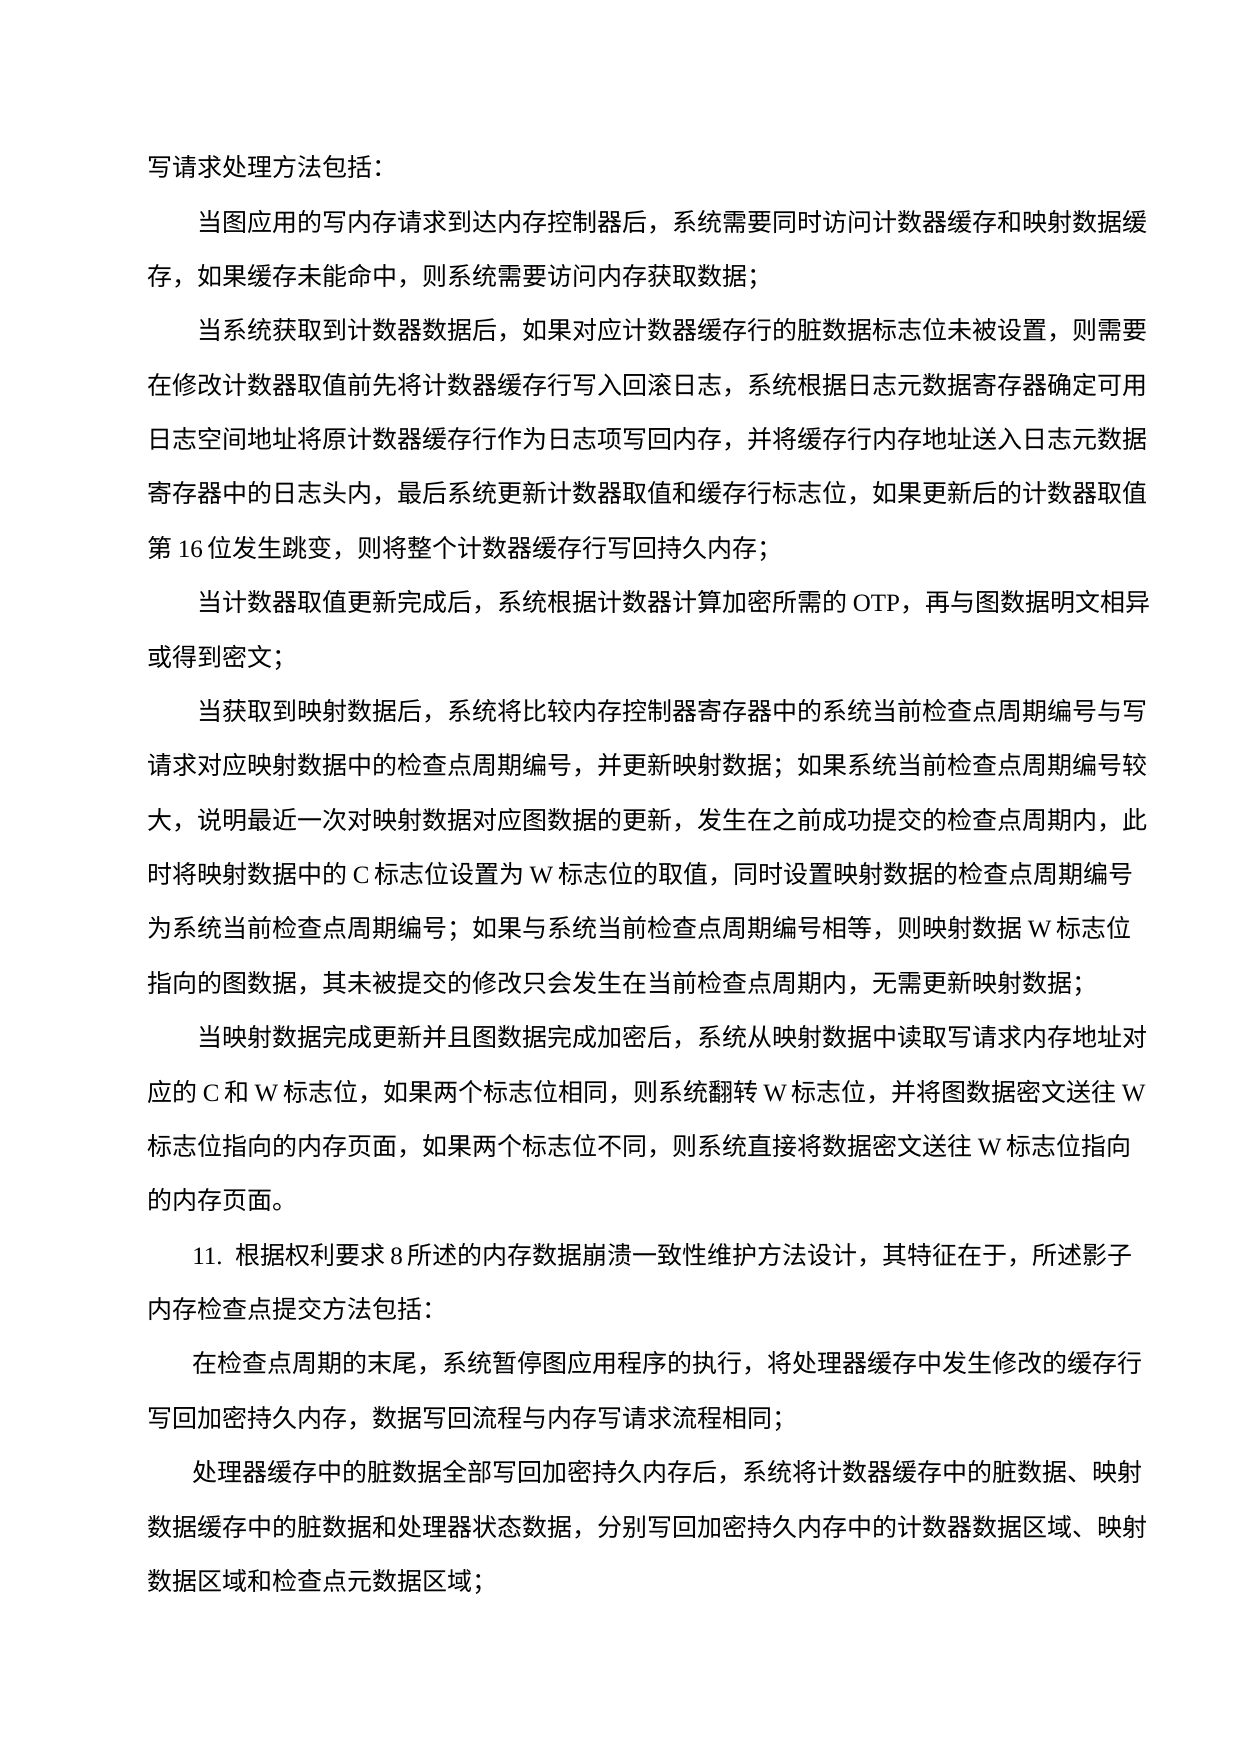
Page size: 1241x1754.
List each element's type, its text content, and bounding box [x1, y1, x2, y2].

text 当映射数据完成更新并且图数据完成加密后，系统从映射数据中读取写请求内存地址对应的C和W标志位，如果两个标志位相同，则系统翻转W标志位，并将图数据密文送往W标志位指向的内存页面，如果两个标志位不同，则系统直接将数据密文送往W标志位指向的内存页面。 [148, 1018, 1152, 1217]
text 当计数器取值更新完成后，系统根据计数器计算加密所需的OTP，再与图数据明文相异或得到密文； [148, 583, 1152, 673]
text 当获取到映射数据后，系统将比较内存控制器寄存器中的系统当前检查点周期编号与写请求对应映射数据中的检查点周期编号，并更新映射数据；如果系统当前检查点周期编号较大，说明最近一次对映射数据对应图数据的更新，发生在之前成功提交的检查点周期内，此时将映射数据中的C标志位设置为W标志位的取值，同时设置映射数据的检查点周期编号为系统当前检查点周期编号；如果与系统当前检查点周期编号相等，则映射数据W标志位指向的图数据，其未被提交的修改只会发生在当前检查点周期内，无需更新映射数据； [148, 691, 1152, 999]
text 当系统获取到计数器数据后，如果对应计数器缓存行的脏数据标志位未被设置，则需要在修改计数器取值前先将计数器缓存行写入回滚日志，系统根据日志元数据寄存器确定可用日志空间地址将原计数器缓存行作为日志项写回内存，并将缓存行内存地址送入日志元数据寄存器中的日志头内，最后系统更新计数器取值和缓存行标志位，如果更新后的计数器取值第16位发生跳变，则将整个计数器缓存行写回持久内存； [148, 311, 1152, 564]
list 在检查点周期的末尾，系统暂停图应用程序的执行，将处理器缓存中发生修改的缓存行写回加密持久内存，数据写回流程与内存写请求流程相同； [148, 1344, 1152, 1434]
text 当图应用的写内存请求到达内存控制器后，系统需要同时访问计数器缓存和映射数据缓存，如果缓存未能命中，则系统需要访问内存获取数据； [148, 202, 1152, 293]
list 处理器缓存中的脏数据全部写回加密持久内存后，系统将计数器缓存中的脏数据、映射数据缓存中的脏数据和处理器状态数据，分别写回加密持久内存中的计数器数据区域、映射数据区域和检查点元数据区域； [148, 1453, 1152, 1598]
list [148, 148, 1152, 184]
list 根据权利要求8所述的内存数据崩溃一致性维护方法设计，其特征在于，所述影子内存检查点提交方法包括： [148, 1235, 1152, 1326]
